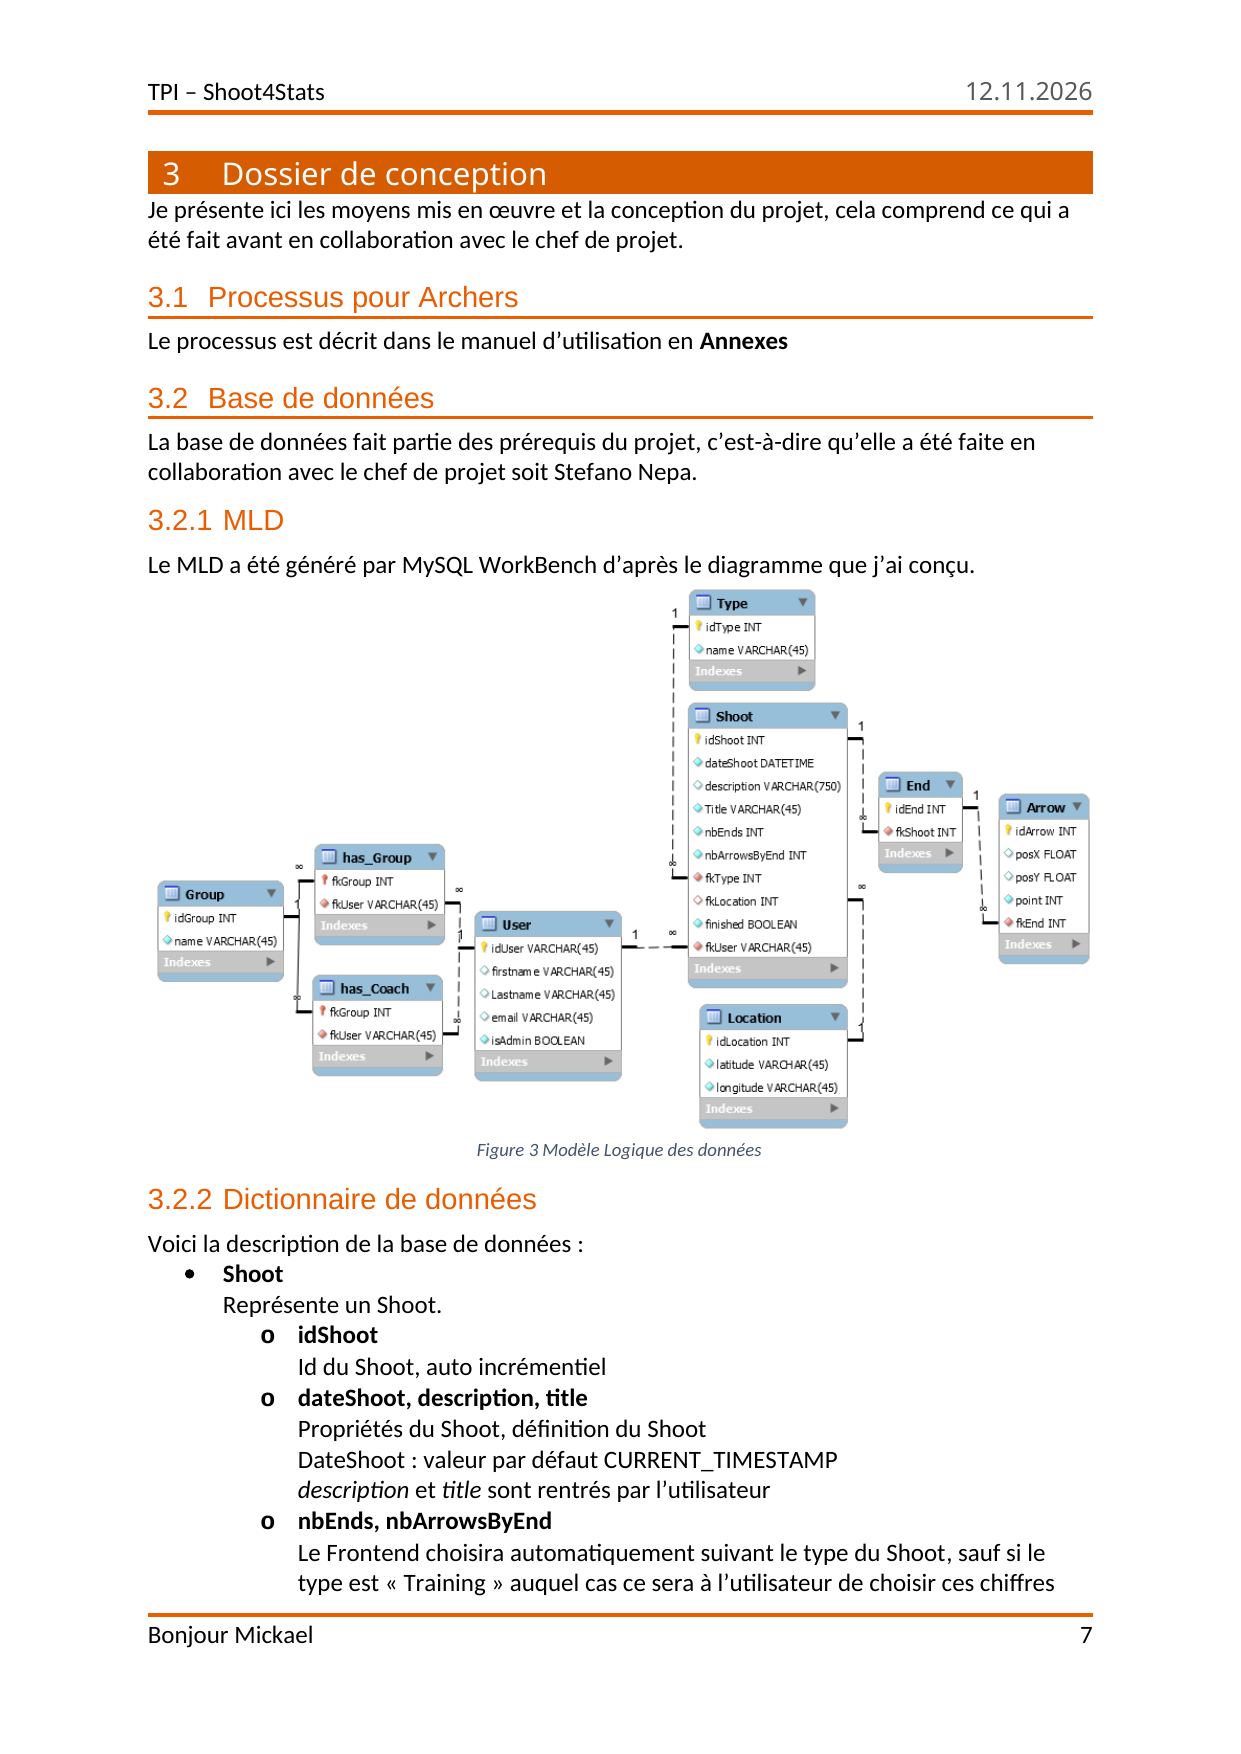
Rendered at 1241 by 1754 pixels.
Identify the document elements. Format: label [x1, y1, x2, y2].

picture [147, 579, 1099, 1138]
